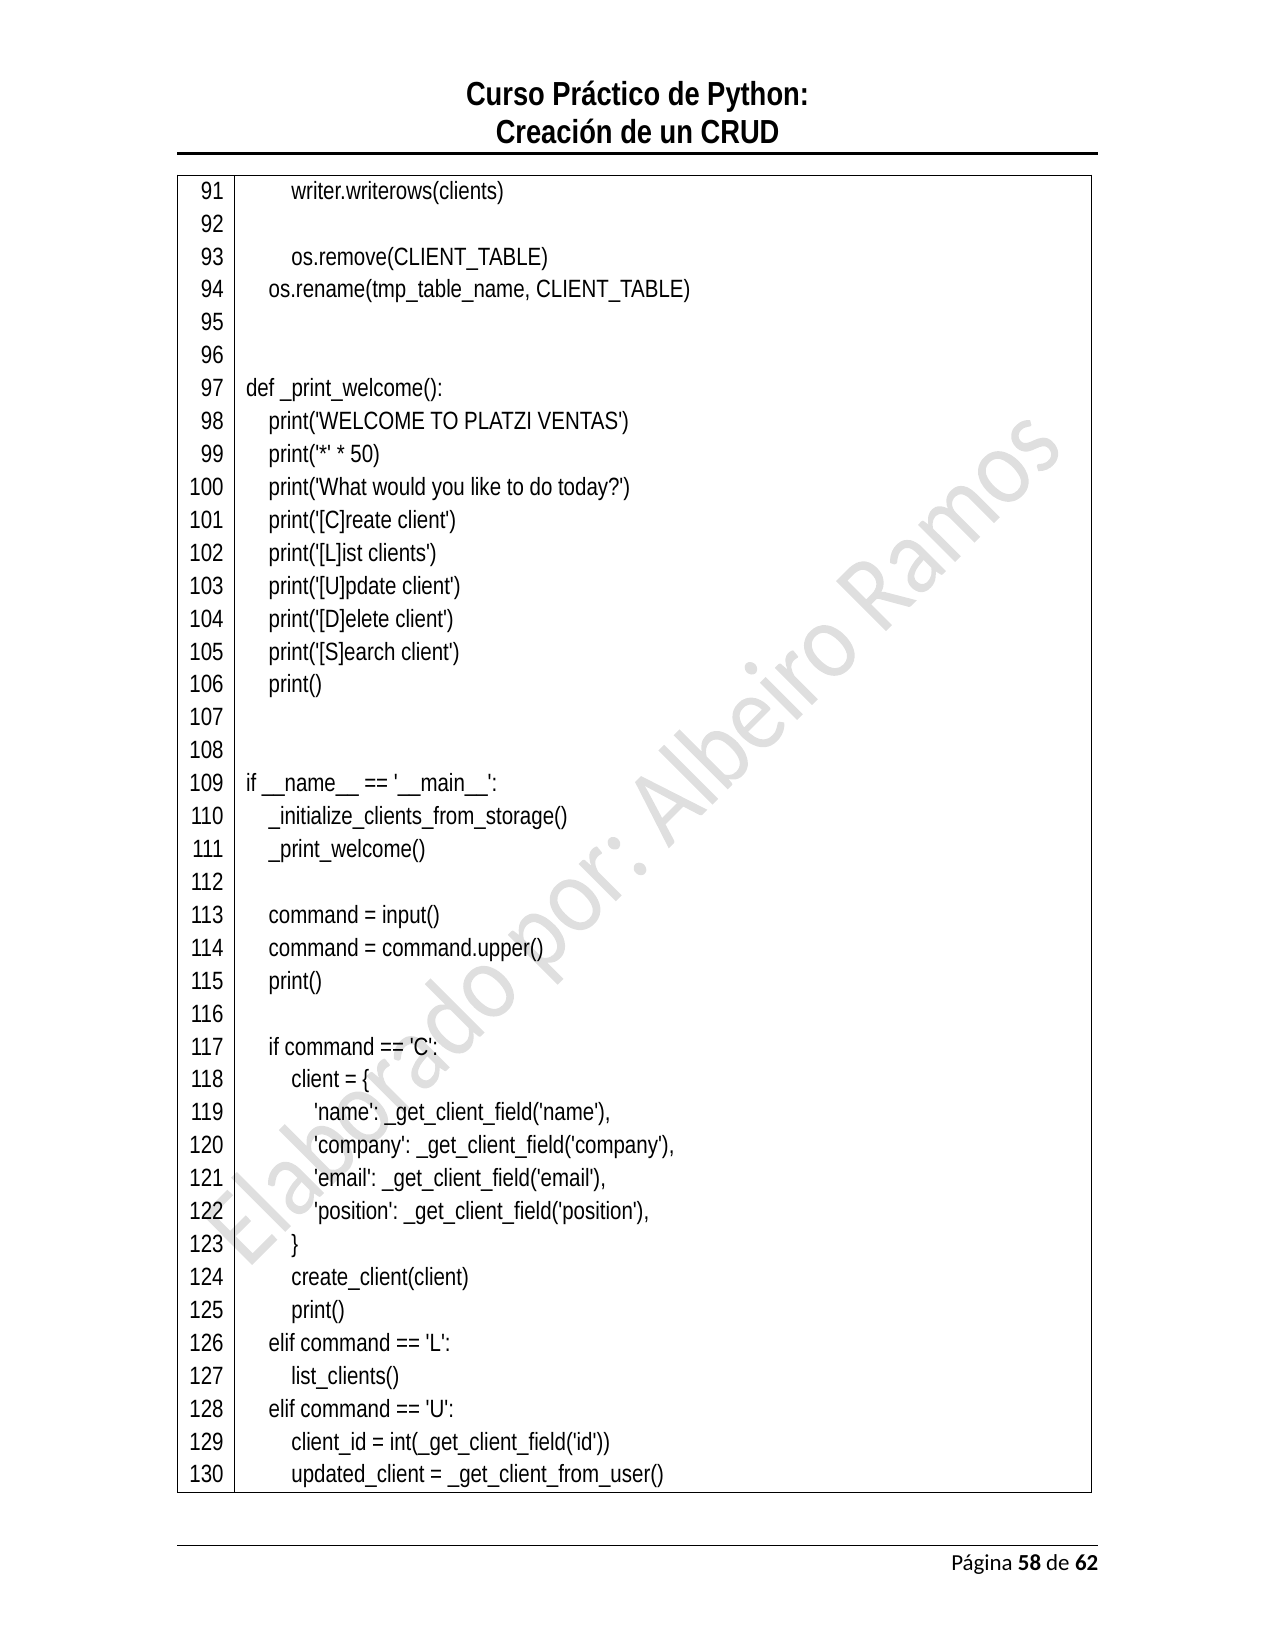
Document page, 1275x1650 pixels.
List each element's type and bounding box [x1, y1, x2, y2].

table_header [235, 176, 1091, 1492]
table_header [178, 176, 234, 1492]
